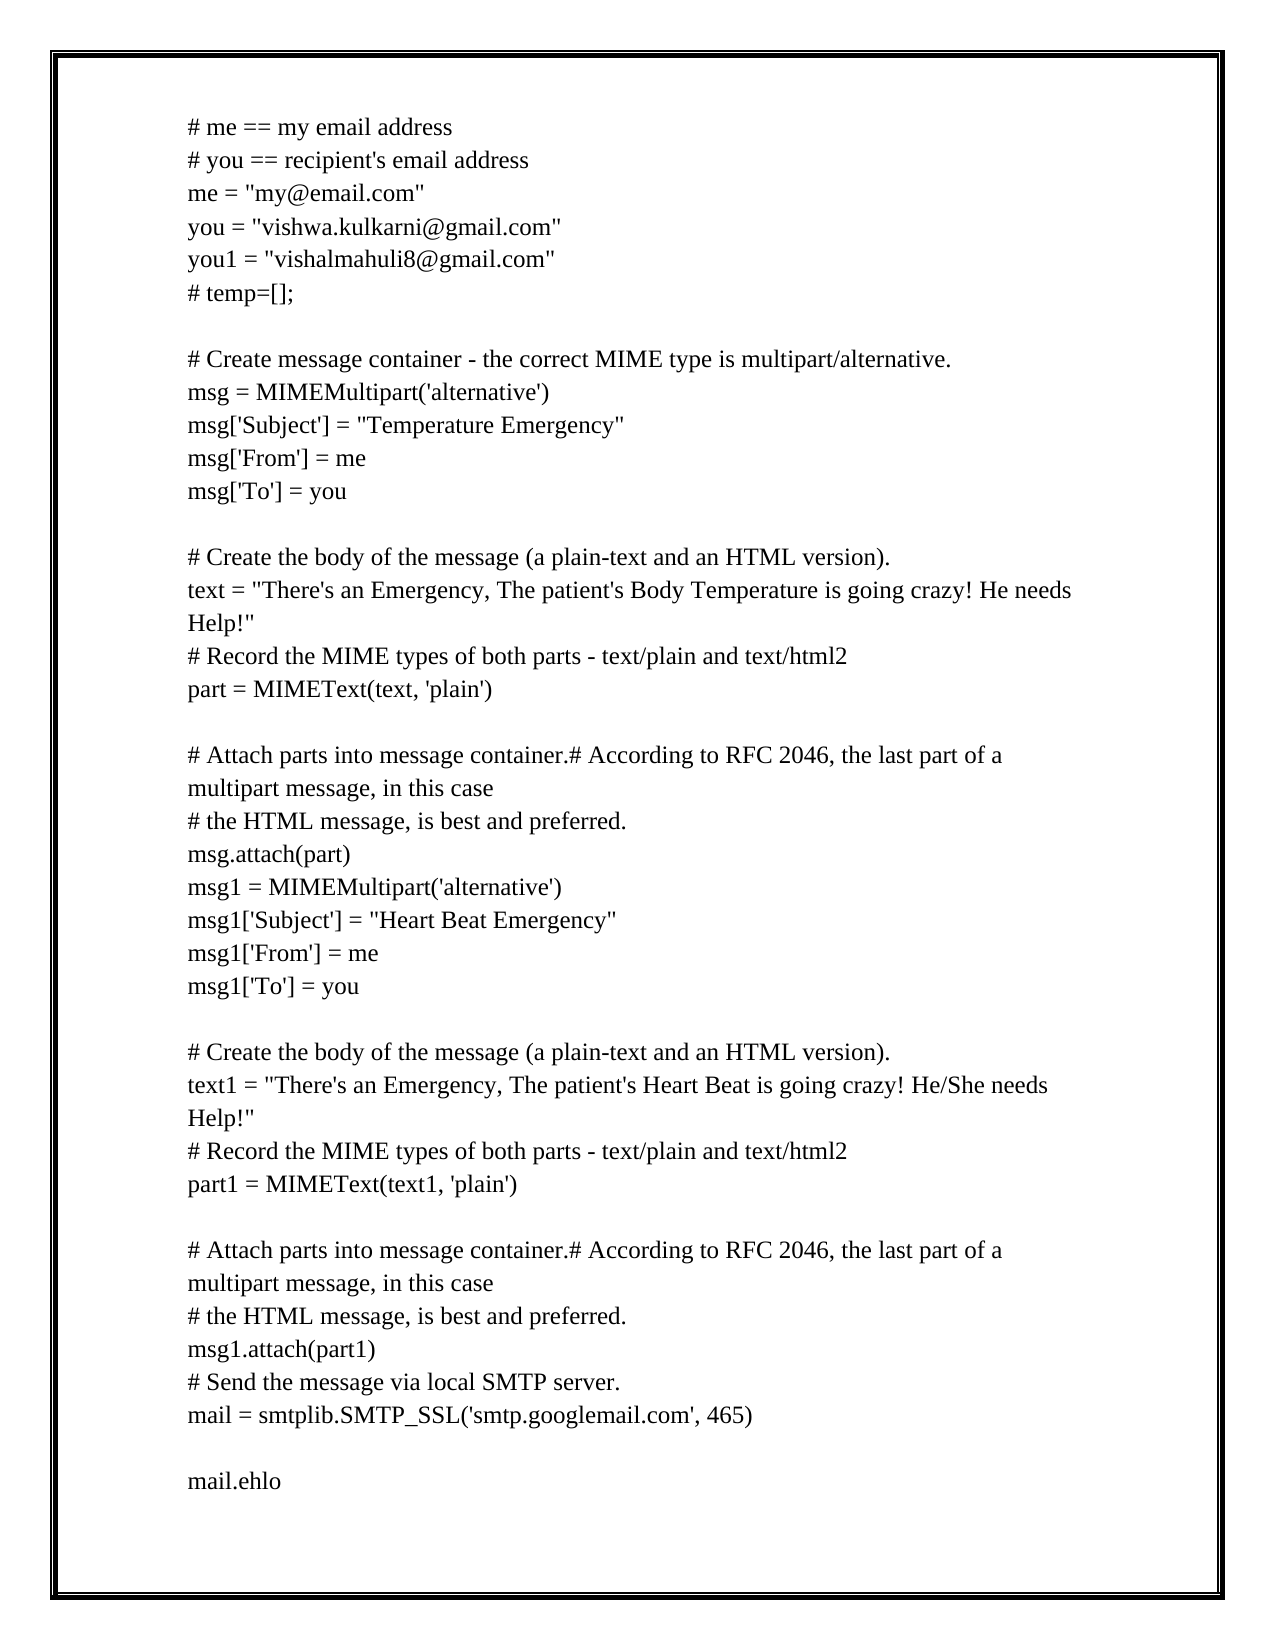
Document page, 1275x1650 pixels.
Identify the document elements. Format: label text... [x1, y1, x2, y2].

text msg.attach(part) [187, 839, 1087, 868]
text msg1['To'] = you [187, 971, 1087, 1000]
text you = "vishwa.kulkarni@gmail.com" [187, 212, 1087, 240]
text # Attach parts into message container.# According to RFC 2046, the last part of a multipart message, in this case [187, 740, 1087, 802]
text # Create the body of the message (a plain-text and an HTML version). [187, 542, 1087, 571]
text msg['From'] = me [187, 443, 1087, 471]
text msg1['Subject'] = "Heart Beat Emergency" [187, 905, 1087, 934]
text part = MIMEText(text, 'plain') [187, 674, 1087, 703]
text # Create message container - the correct MIME type is multipart/alternative. [187, 344, 1087, 372]
text # Record the MIME types of both parts - text/plain and text/html2 [187, 1136, 1087, 1165]
text # Record the MIME types of both parts - text/plain and text/html2 [187, 641, 1087, 669]
text msg1 = MIMEMultipart('alternative') [187, 872, 1087, 901]
text # me == my email address [187, 112, 1087, 141]
text text1 = "There's an Emergency, The patient's Heart Beat is going crazy! He/She needs Help!" [187, 1070, 1087, 1132]
text you1 = "vishalmahuli8@gmail.com" [187, 244, 1087, 273]
text msg = MIMEMultipart('alternative') [187, 377, 1087, 405]
text part1 = MIMEText(text1, 'plain') [187, 1169, 1087, 1198]
text msg1.attach(part1) [187, 1334, 1087, 1363]
text # temp=[]; [187, 278, 1087, 306]
text # the HTML message, is best and preferred. [187, 806, 1087, 835]
text # the HTML message, is best and preferred. [187, 1301, 1087, 1330]
text # you == recipient's email address [187, 146, 1087, 174]
text text = "There's an Emergency, The patient's Body Temperature is going crazy! He needs Help!" [187, 575, 1087, 637]
text # Send the message via local SMTP server. [187, 1367, 1087, 1396]
text me = "my@email.com" [187, 178, 1087, 207]
text msg1['From'] = me [187, 938, 1087, 967]
text # Create the body of the message (a plain-text and an HTML version). [187, 1037, 1087, 1066]
text mail = smtplib.SMTP_SSL('smtp.googlemail.com', 465) [187, 1400, 1087, 1429]
text # Attach parts into message container.# According to RFC 2046, the last part of a multipart message, in this case [187, 1235, 1087, 1297]
text mail.ehlo [187, 1466, 1087, 1495]
text msg['Subject'] = "Temperature Emergency" [187, 410, 1087, 438]
text msg['To'] = you [187, 476, 1087, 504]
